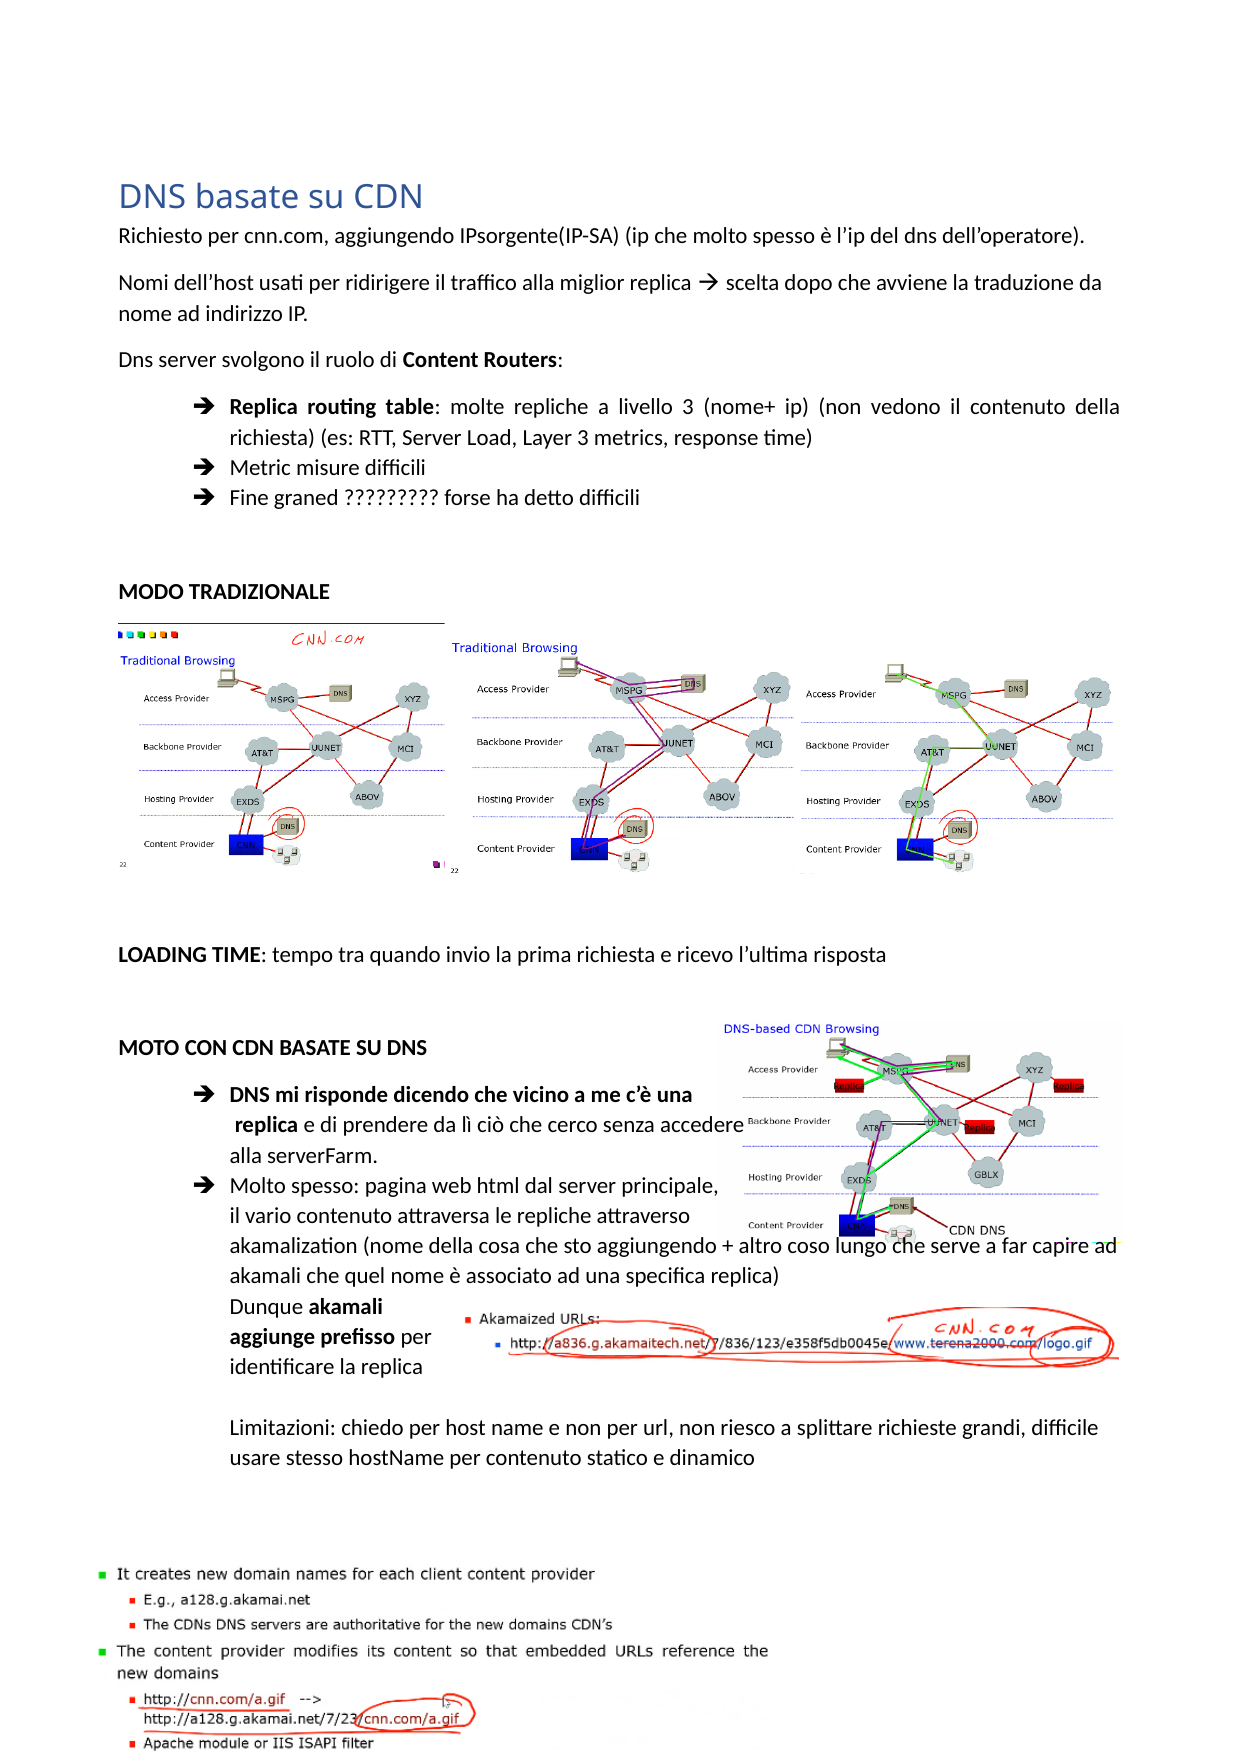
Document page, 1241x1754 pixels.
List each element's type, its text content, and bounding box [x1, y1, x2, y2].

text Richiesto per cnn.com, aggiungendo IPsorgente(IP-SA) (ip che molto spesso è l’ip del dns dell’operatore). [118, 222, 1122, 249]
list Fine graned ????????? forse ha detto difficili [192, 483, 1122, 511]
text MOTO CON CDN BASATE SU DNS [118, 1033, 1122, 1061]
picture [450, 635, 794, 874]
text MODO TRADIZIONALE [118, 577, 1122, 605]
list DNS mi risponde dicendo che vicino a me c’è una replica e di prendere da lì ciò che cerco senza accedere alla serverFarm. [192, 1080, 1122, 1169]
picture [462, 1307, 1119, 1370]
list Limitazioni: chiedo per host name e non per url, non riesco a splittare richieste grandi, difficile usare stesso hostName per contenuto statico e dinamico [229, 1413, 1122, 1471]
picture [716, 1020, 1123, 1243]
list Metric misure difficili [192, 453, 1122, 481]
list Molto spesso: pagina web html dal server principale, il vario contenuto attraversa le repliche attraverso akamalization (nome della cosa che sto aggiungendo + altro coso lungo che serve a far capire ad akamali che quel nome è associato ad una specifica replica) [192, 1171, 1122, 1289]
subtitle DNS basate su CDN [118, 173, 1122, 218]
text Dns server svolgono il ruolo di Content Routers: [118, 346, 1122, 373]
picture [798, 664, 1113, 874]
picture [93, 1559, 768, 1750]
picture [118, 623, 445, 874]
text Nomi dell’host usati per ridirigere il traffico alla miglior replica scelta dopo che avviene la traduzione da nome ad indirizzo IP. [118, 268, 1122, 327]
list Replica routing table: molte repliche a livello 3 (nome+ ip) (non vedono il contenuto della richiesta) (es: RTT, Server Load, Layer 3 metrics, response time) [192, 392, 1122, 451]
text LOADING TIME: tempo tra quando invio la prima richiesta e ricevo l’ultima risposta [118, 940, 1122, 968]
